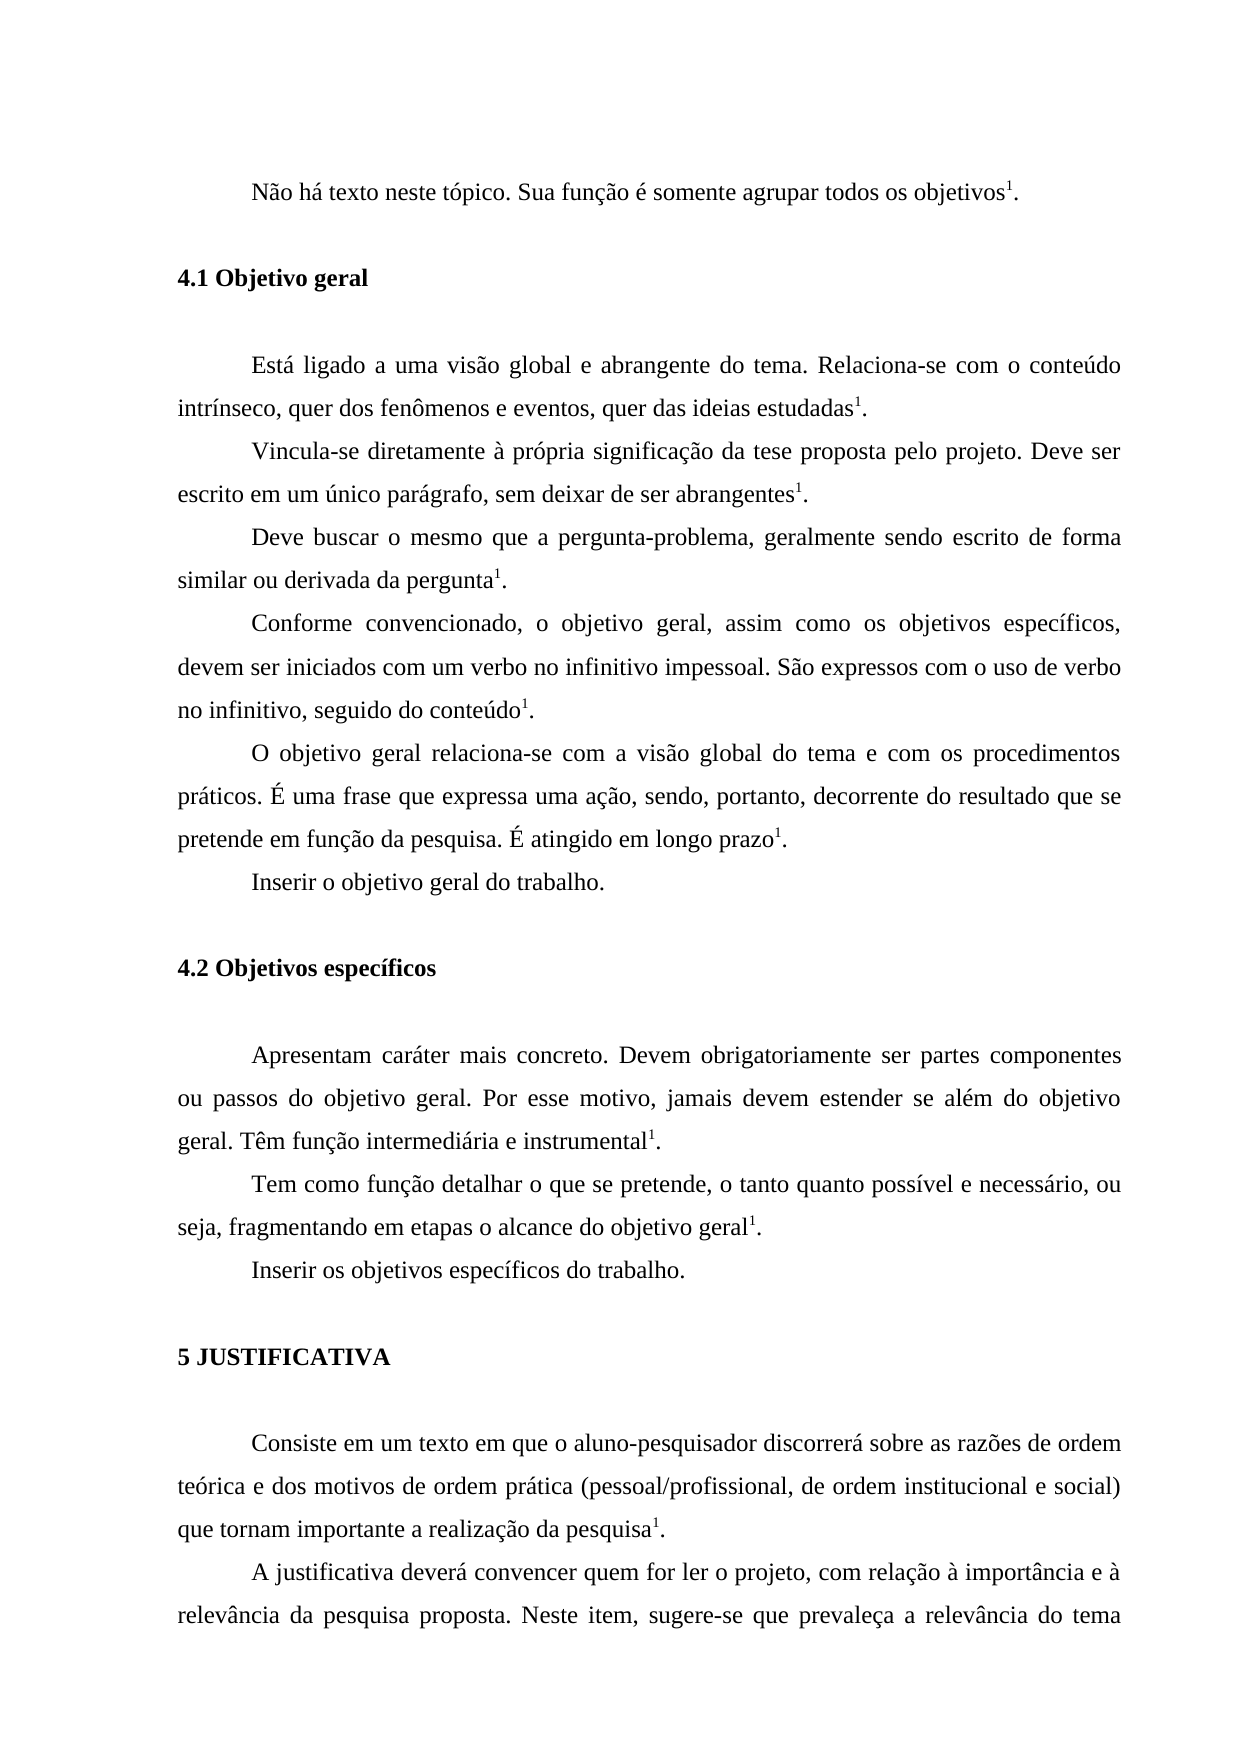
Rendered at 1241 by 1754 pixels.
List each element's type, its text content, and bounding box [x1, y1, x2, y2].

text O objetivo geral relaciona-se com a visão global do tema e com os procedimentos práticos. É uma frase que expressa uma ação, sendo, portanto, decorrente do resultado que se pretende em função da pesquisa. É atingido em longo prazo1. [177, 738, 1122, 853]
text Consiste em um texto em que o aluno-pesquisador discorrerá sobre as razões de ordem teórica e dos motivos de ordem prática (pessoal/profissional, de ordem institucional e social) que tornam importante a realização da pesquisa1. [177, 1428, 1122, 1543]
text Está ligado a uma visão global e abrangente do tema. Relaciona-se com o conteúdo intrínseco, quer dos fenômenos e eventos, quer das ideias estudadas1. [177, 350, 1122, 422]
text Deve buscar o mesmo que a pergunta-problema, geralmente sendo escrito de forma similar ou derivada da pergunta1. [177, 522, 1122, 594]
text Tem como função detalhar o que se pretende, o tanto quanto possível e necessário, ou seja, fragmentando em etapas o alcance do objetivo geral1. [177, 1169, 1122, 1241]
text Inserir o objetivo geral do trabalho. [177, 867, 1122, 896]
subtitle 4.1 Objetivo geral [177, 263, 1122, 292]
subtitle 4.2 Objetivos específicos [177, 953, 1122, 982]
subtitle 5 JUSTIFICATIVA [177, 1342, 1122, 1370]
text Conforme convencionado, o objetivo geral, assim como os objetivos específicos, devem ser iniciados com um verbo no infinitivo impessoal. São expressos com o uso de verbo no infinitivo, seguido do conteúdo1. [177, 608, 1122, 723]
text Inserir os objetivos específicos do trabalho. [177, 1255, 1122, 1284]
text Não há texto neste tópico. Sua função é somente agrupar todos os objetivos1. [177, 177, 1122, 206]
text Vincula-se diretamente à própria significação da tese proposta pelo projeto. Deve ser escrito em um único parágrafo, sem deixar de ser abrangentes1. [177, 436, 1122, 508]
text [177, 1557, 1122, 1629]
text Apresentam caráter mais concreto. Devem obrigatoriamente ser partes componentes ou passos do objetivo geral. Por esse motivo, jamais devem estender se além do objetivo geral. Têm função intermediária e instrumental1. [177, 1040, 1122, 1155]
